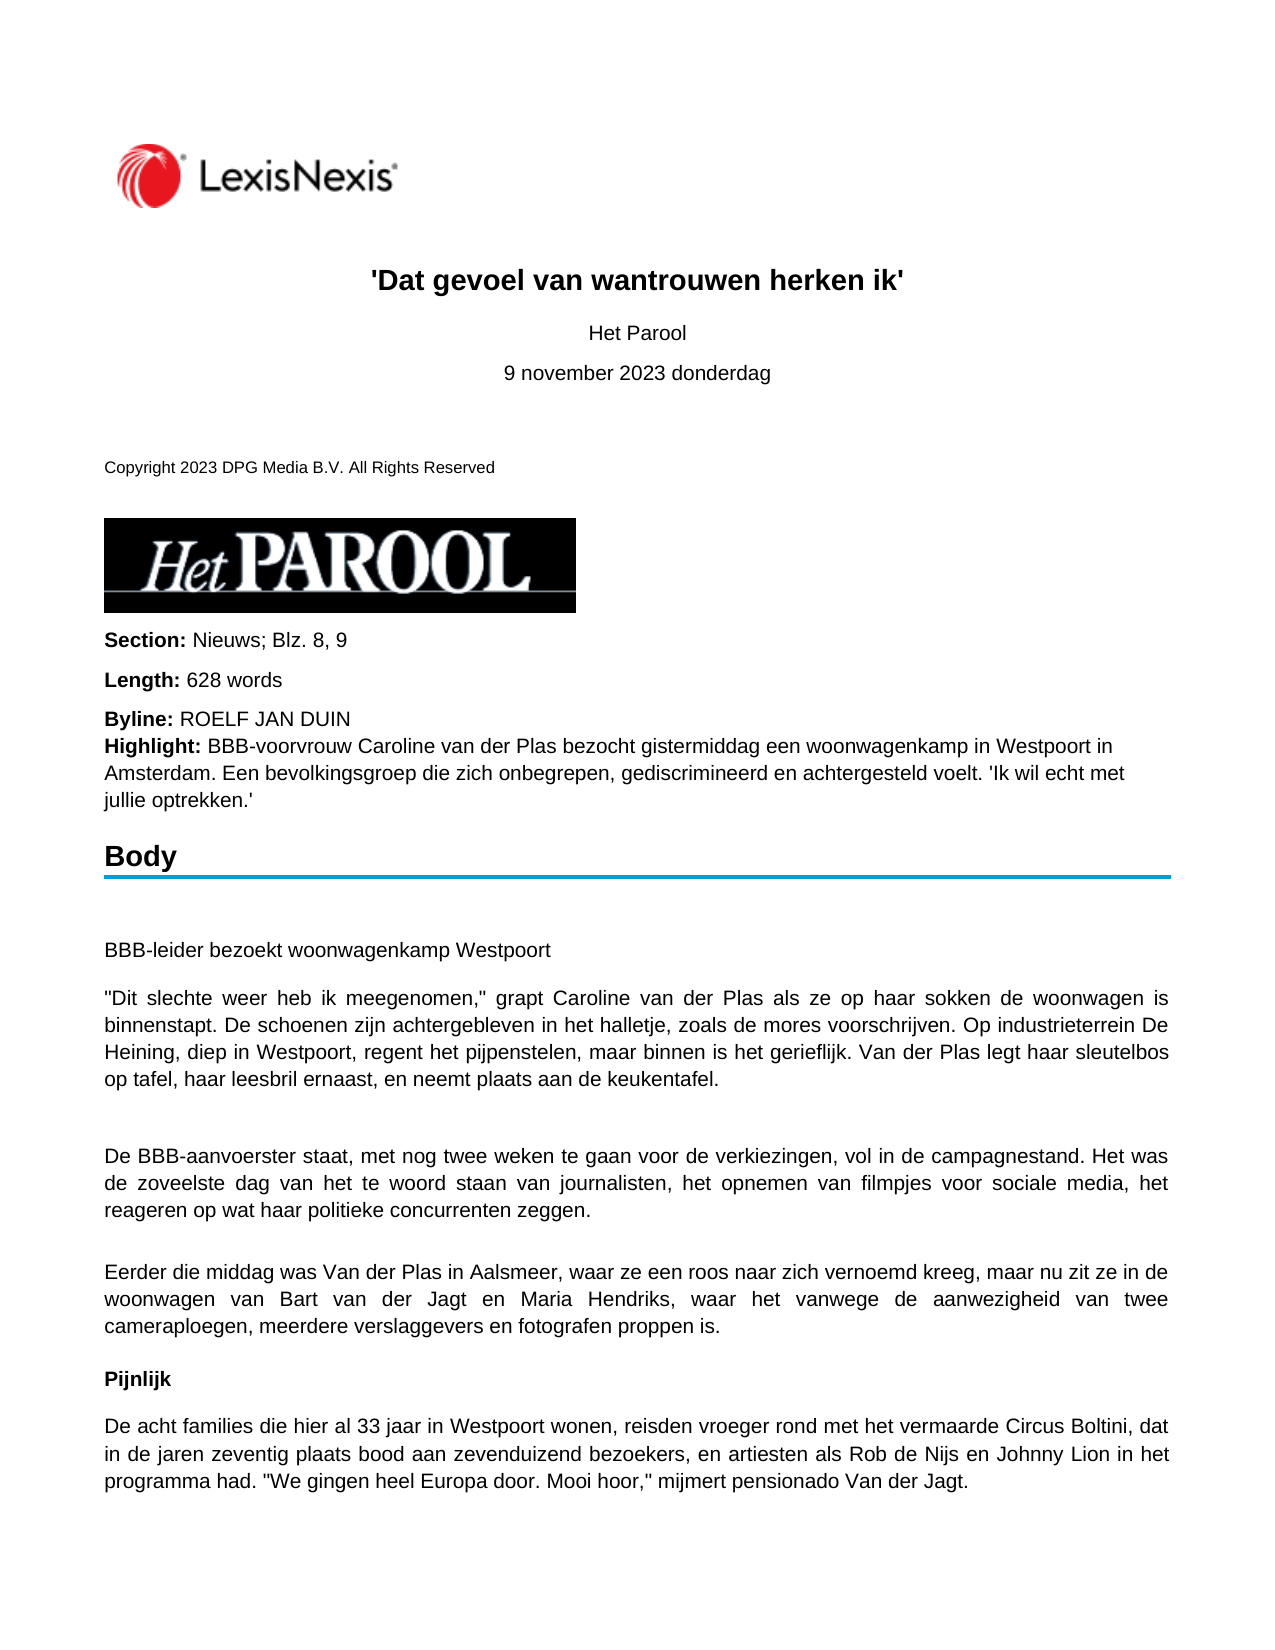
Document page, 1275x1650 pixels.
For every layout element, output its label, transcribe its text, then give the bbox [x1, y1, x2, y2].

text Section: Nieuws; Blz. 8, 9 [104, 625, 1171, 652]
text Het Parool [104, 318, 1171, 345]
picture [104, 144, 412, 208]
text Byline: ROELF JAN DUIN [104, 704, 1171, 731]
text 9 november 2023 donderdag [104, 357, 1171, 384]
text Pijnlijk [104, 1363, 1171, 1390]
text De acht families die hier al 33 jaar in Westpoort wonen, reisden vroeger rond met het vermaarde Circus Boltini, dat in de jaren zeventig plaats bood aan zevenduizend bezoekers, en artiesten als Rob de Nijs en Johnny Lion in het programma had. "We gingen heel Europa door. Mooi hoor," mijmert pensionado Van der Jagt. [104, 1411, 1171, 1492]
text Length: 628 words [104, 664, 1171, 691]
text Highlight: BBB-voorvrouw Caroline van der Plas bezocht gistermiddag een woonwagenkamp in Westpoort in Amsterdam. Een bevolkingsgroep die zich onbegrepen, gediscrimineerd en achtergesteld voelt. 'Ik wil echt met jullie optrekken.' [104, 731, 1171, 812]
text BBB-leider bezoekt woonwagenkamp Westpoort [104, 935, 1171, 962]
text Copyright 2023 DPG Media B.V. All Rights Reserved [104, 426, 1171, 477]
text Eerder die middag was Van der Plas in Aalsmeer, waar ze een roos naar zich vernoemd kreeg, maar nu zit ze in de woonwagen van Bart van der Jagt en Maria Hendriks, waar het vanwege de aanwezigheid van twee cameraploegen, meerdere verslaggevers en fotografen proppen is. [104, 1257, 1171, 1338]
text "Dit slechte weer heb ik meegenomen," grapt Caroline van der Plas als ze op haar sokken de woonwagen is binnenstapt. De schoenen zijn achtergebleven in het halletje, zoals de mores voorschrijven. Op industrieterrein De Heining, diep in Westpoort, regent het pijpenstelen, maar binnen is het gerieflijk. Van der Plas legt haar sleutelbos op tafel, haar leesbril ernaast, en neemt plaats aan de keukentafel. [104, 983, 1171, 1091]
text De BBB-aanvoerster staat, met nog twee weken te gaan voor de verkiezingen, vol in de campagnestand. Het was de zoveelste dag van het te woord staan van journalisten, het opnemen van filmpjes voor sociale media, het reageren op wat haar politieke concurrenten zeggen. [104, 1141, 1171, 1222]
subtitle 'Dat gevoel van wantrouwen herken ik' [104, 261, 1171, 297]
text Body [104, 837, 1171, 873]
